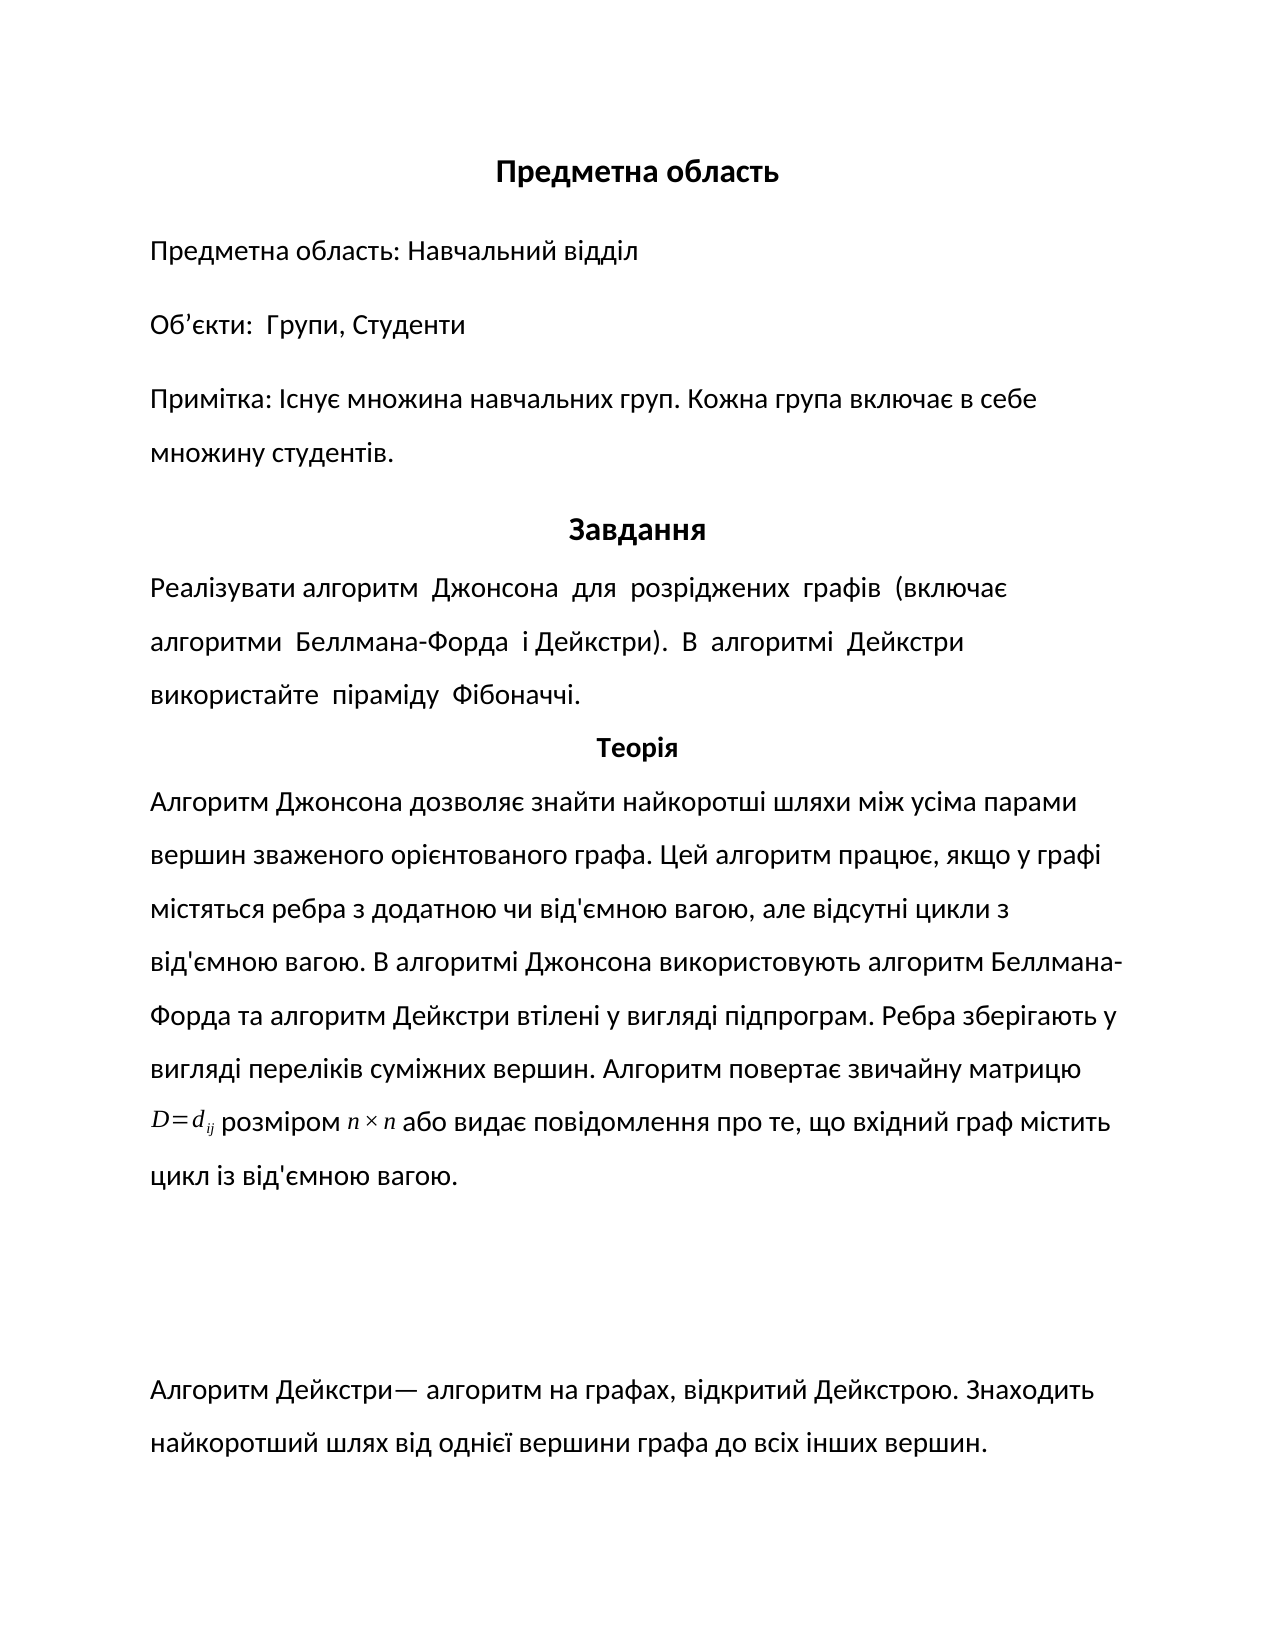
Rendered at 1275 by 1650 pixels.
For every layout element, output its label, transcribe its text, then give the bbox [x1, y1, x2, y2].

text Примітка: Існує множина навчальних груп. Кожна група включає в себе множину студентів. [150, 380, 1125, 469]
text Теорія [150, 729, 1125, 765]
text Предметна область [150, 150, 1125, 191]
text Предметна область: Навчальний відділ [150, 232, 1125, 267]
text Реалізувати алгоритм Джонсона для розріджених графів (включає алгоритми Беллмана-Форда і Дейкстри). В алгоритмі Дейкстри використайте піраміду Фібоначчі. [150, 569, 1125, 712]
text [150, 1371, 1125, 1460]
text Об’єкти: Групи, Студенти [150, 306, 1125, 342]
text Алгоритм Джонсона дозволяє знайти найкоротші шляхи між усіма парами вершин зваженого орієнтованого графа. Цей алгоритм працює, якщо у графі містяться ребра з додатною чи від'ємною вагою, але відсутні цикли з від'ємною вагою. В алгоритмі Джонсона використовують алгоритм Беллмана-Форда та алгоритм Дейкстри втілені у вигляді підпрограм. Ребра зберігають у вигляді переліків суміжних вершин. Алгоритм повертає звичайну матрицю розміром або видає повідомлення про те, що вхідний граф містить цикл із від'ємною вагою. [150, 783, 1125, 1193]
text Завдання [150, 508, 1125, 549]
